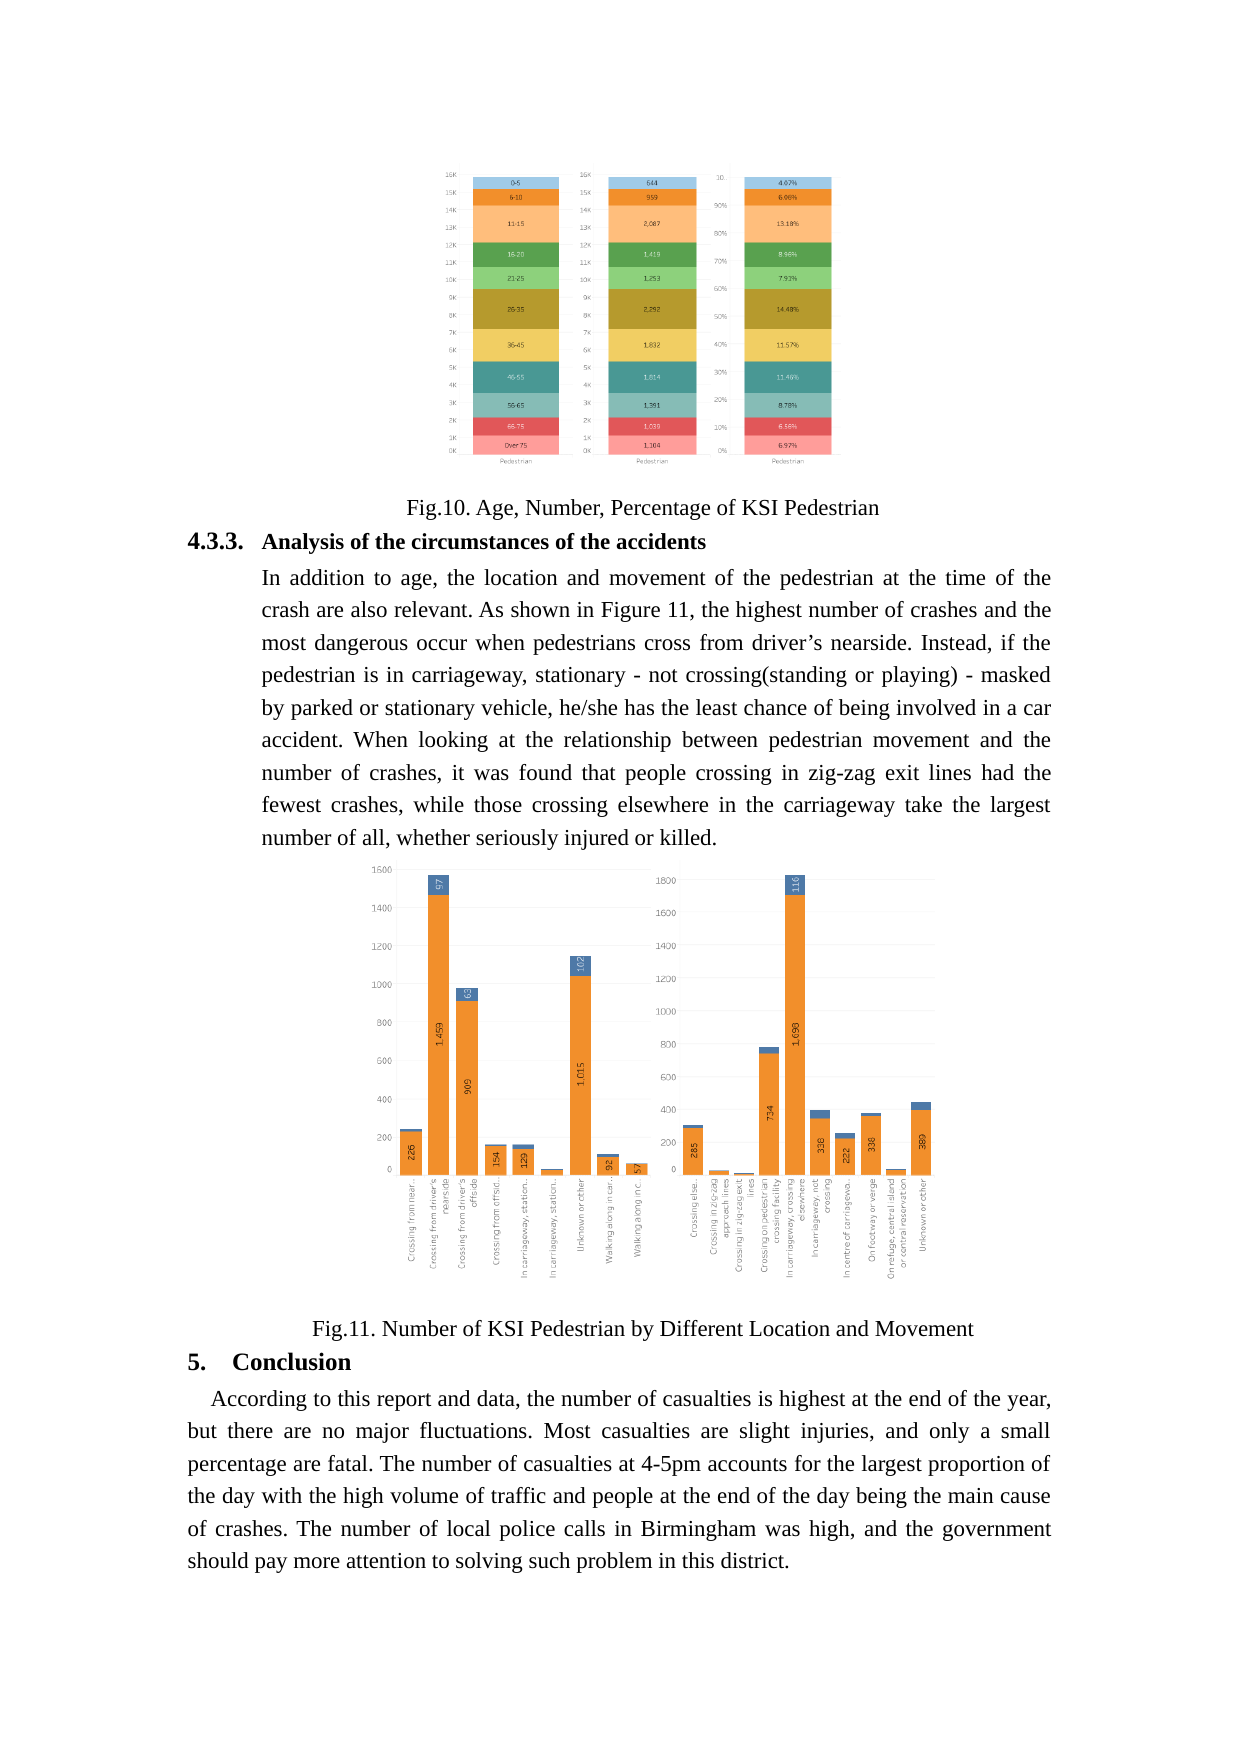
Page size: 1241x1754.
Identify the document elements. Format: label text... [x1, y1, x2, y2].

list Fig.11. Number of KSI Pedestrian by Different Location and Movement [187, 1312, 1053, 1345]
list In addition to age, the location and movement of the pedestrian at the time of the crash are also relevant. As shown in Figure 11, the highest number of crashes and the most dangerous occur when pedestrians cross from driver’s nearside. Instead, if the pedestrian is in carriageway, stationary - not crossing(standing or playing) - masked by parked or stationary vehicle, he/she has the least chance of being involved in a car accident. When looking at the relationship between pedestrian movement and the number of crashes, it was found that people crossing in zig-zag exit lines had the fewest crashes, while those crossing elsewhere in the carriageway take the largest number of all, whether seriously injured or killed. [261, 561, 1053, 853]
list Fig.10. Age, Number, Percentage of KSI Pedestrian [187, 491, 1053, 524]
list Analysis of the circumstances of the accidents [187, 524, 1053, 556]
picture [365, 853, 949, 1287]
list Conclusion [187, 1345, 1053, 1377]
picture [443, 162, 841, 467]
text According to this report and data, the number of casualties is highest at the end of the year, but there are no major fluctuations. Most casualties are slight injuries, and only a small percentage are fatal. The number of casualties at 4-5pm accounts for the largest proportion of the day with the high volume of traffic and people at the end of the day being the main cause of crashes. The number of local police calls in Birmingham was high, and the government should pay more attention to solving such problem in this district. [187, 1382, 1053, 1577]
